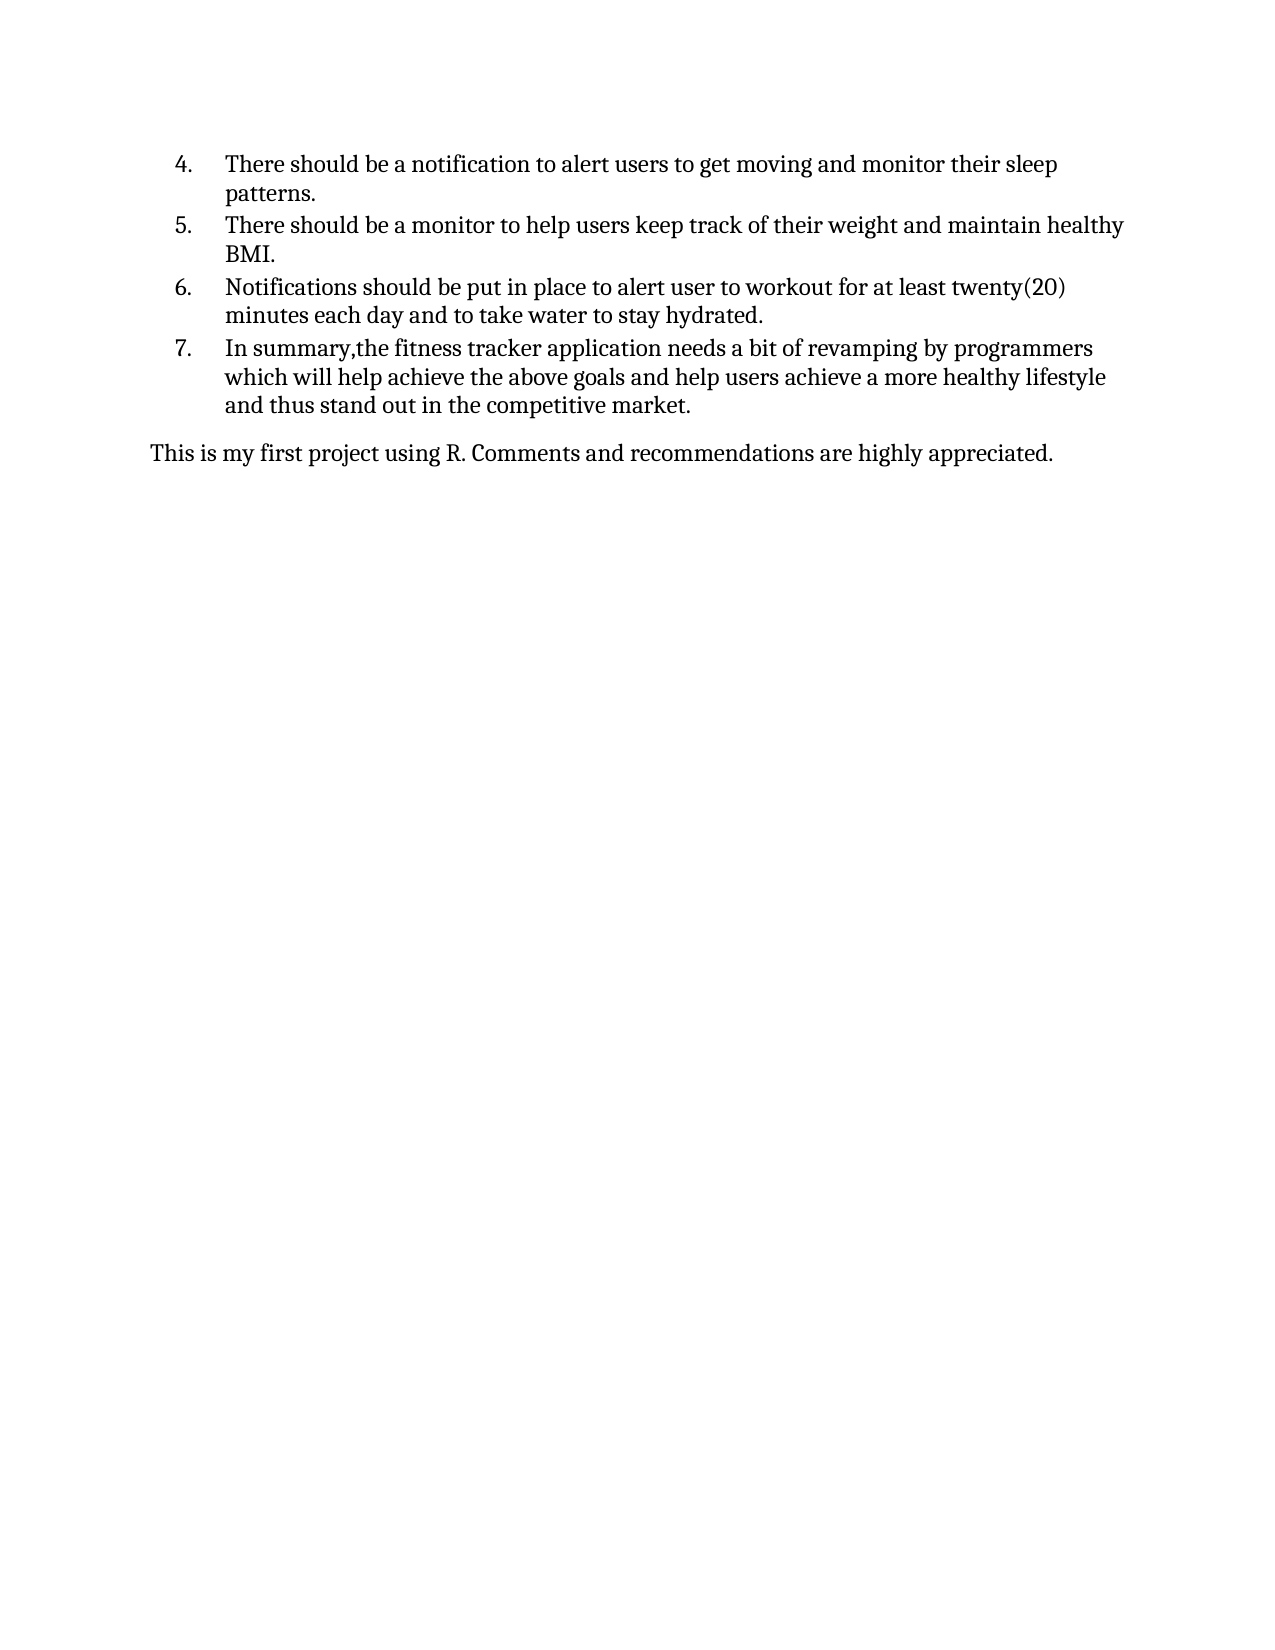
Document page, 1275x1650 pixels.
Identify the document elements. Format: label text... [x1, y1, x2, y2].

list In summary,the fitness tracker application needs a bit of revamping by programmers which will help achieve the above goals and help users achieve a more healthy lifestyle and thus stand out in the competitive market. [175, 334, 1125, 420]
list There should be a notification to alert users to get moving and monitor their sleep patterns. [175, 150, 1125, 207]
list There should be a monitor to help users keep track of their weight and maintain healthy BMI. [175, 211, 1125, 269]
text This is my first project using R. Comments and recommendations are highly appreciated. [150, 439, 1125, 467]
list Notifications should be put in place to alert user to workout for at least twenty(20) minutes each day and to take water to stay hydrated. [175, 272, 1125, 330]
